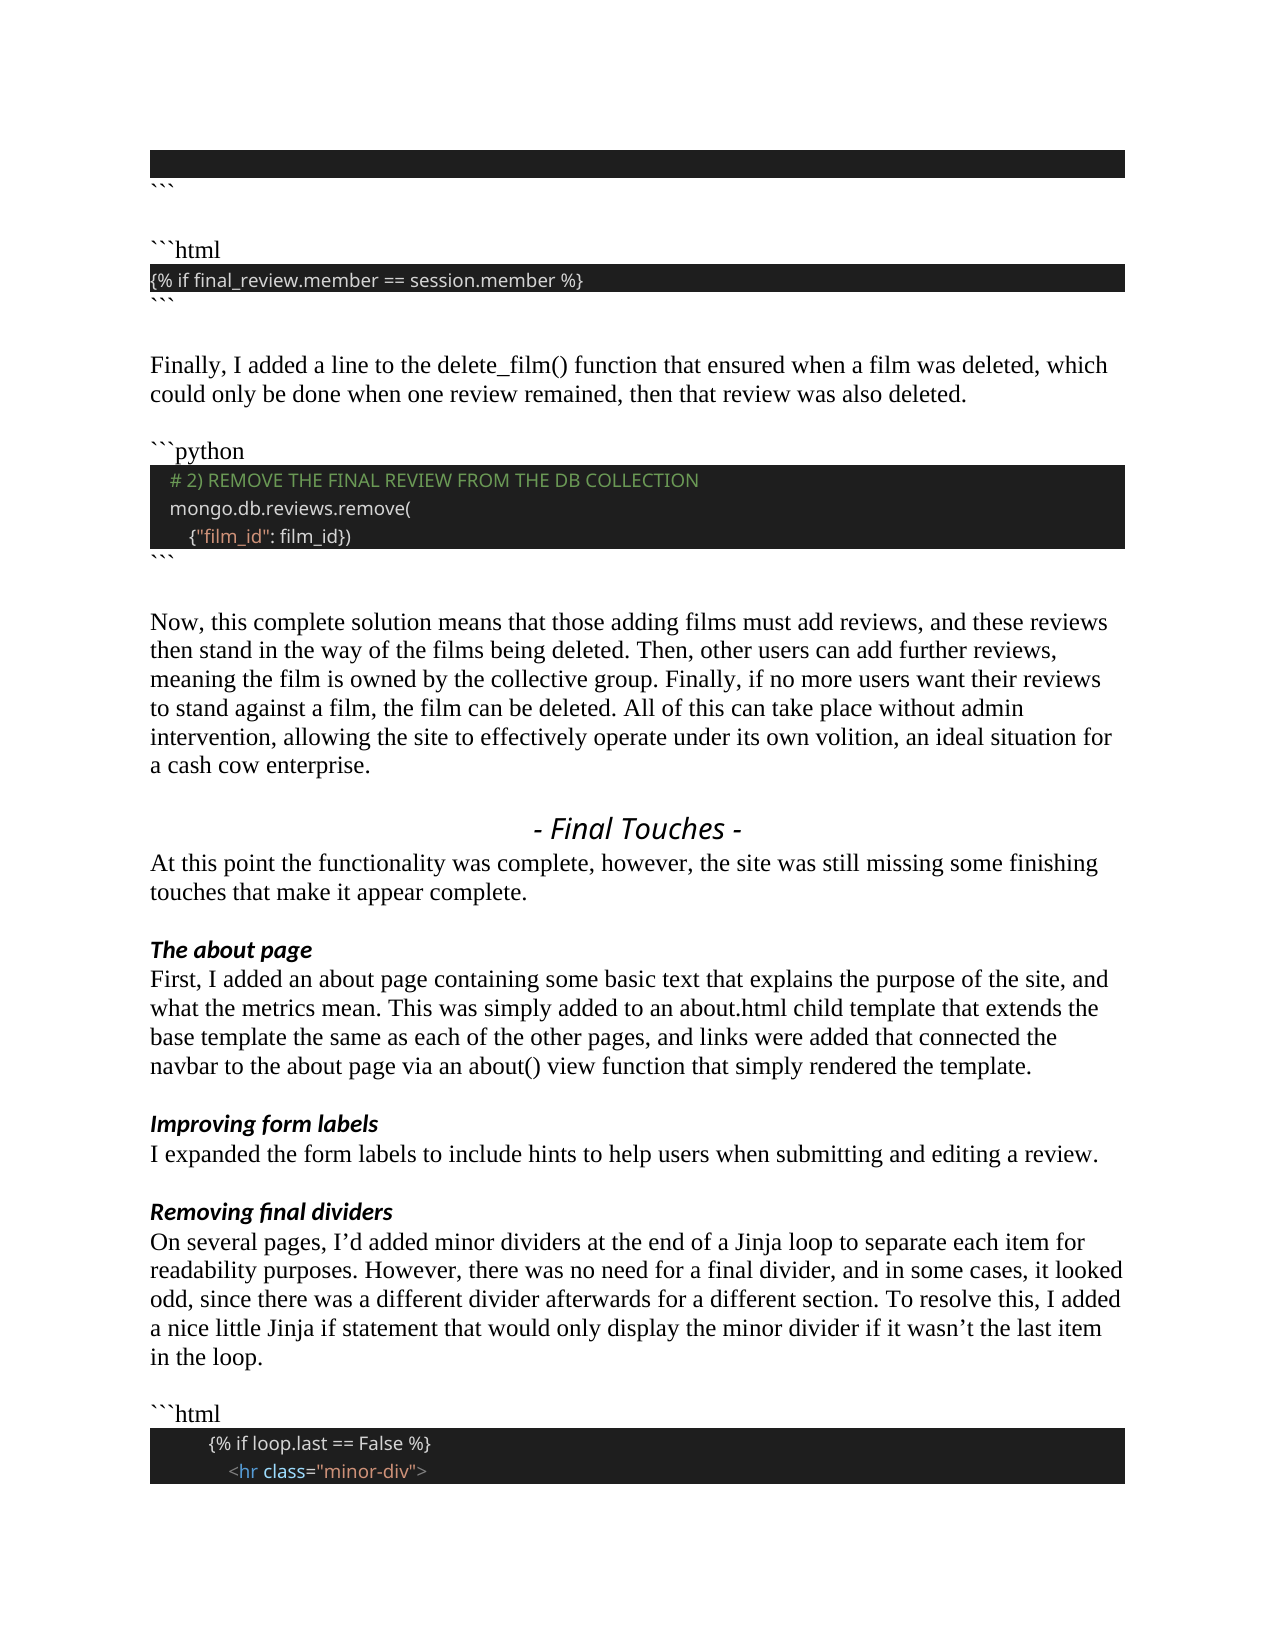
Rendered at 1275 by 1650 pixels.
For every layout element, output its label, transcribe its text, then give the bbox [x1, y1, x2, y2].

text {"film_id": film_id}) [150, 521, 1125, 549]
text I expanded the form labels to include hints to help users when submitting and editing a review. [150, 1139, 1125, 1168]
text First, I added an about page containing some basic text that explains the purpose of the site, and what the metrics mean. This was simply added to an about.html child template that extends the base template the same as each of the other pages, and links were added that connected the navbar to the about page via an about() view function that simply rendered the template. [150, 964, 1125, 1079]
subtitle - Final Touches - [150, 808, 1125, 848]
text Now, this complete solution means that those adding films must add reviews, and these reviews then stand in the way of the films being deleted. Then, other users can add further reviews, meaning the film is owned by the collective group. Finally, if no more users want their reviews to stand against a film, the film can be deleted. All of this can take place without admin intervention, allowing the site to effectively operate under its own volition, an ideal situation for a cash cow enterprise. [150, 607, 1125, 779]
text {% if loop.last == False %} [150, 1428, 1125, 1456]
text <hr class="minor-div"> [150, 1456, 1125, 1484]
text # 2) REMOVE THE FINAL REVIEW FROM THE DB COLLECTION [150, 465, 1125, 493]
text ``` [150, 549, 1125, 578]
text mongo.db.reviews.remove( [150, 493, 1125, 521]
text Finally, I added a line to the delete_film() function that ensured when a film was deleted, which could only be done when one review remained, then that review was also deleted. [150, 350, 1125, 407]
text ```python [150, 436, 1125, 465]
subtitle The about page [150, 934, 1125, 964]
text ``` [150, 178, 1125, 207]
text ``` [150, 292, 1125, 321]
text {% if final_review.member == session.member %} [150, 264, 1125, 292]
subtitle Removing final dividers [150, 1196, 1125, 1227]
text On several pages, I’d added minor dividers at the end of a Jinja loop to separate each item for readability purposes. However, there was no need for a final divider, and in some cases, it looked odd, since there was a different divider afterwards for a different section. To resolve this, I added a nice little Jinja if statement that would only display the minor divider if it wasn’t the last item in the loop. [150, 1227, 1125, 1371]
text ```html [150, 236, 1125, 264]
text At this point the functionality was complete, however, the site was still missing some finishing touches that make it appear complete. [150, 848, 1125, 905]
subtitle Improving form labels [150, 1108, 1125, 1139]
text ```html [150, 1399, 1125, 1428]
